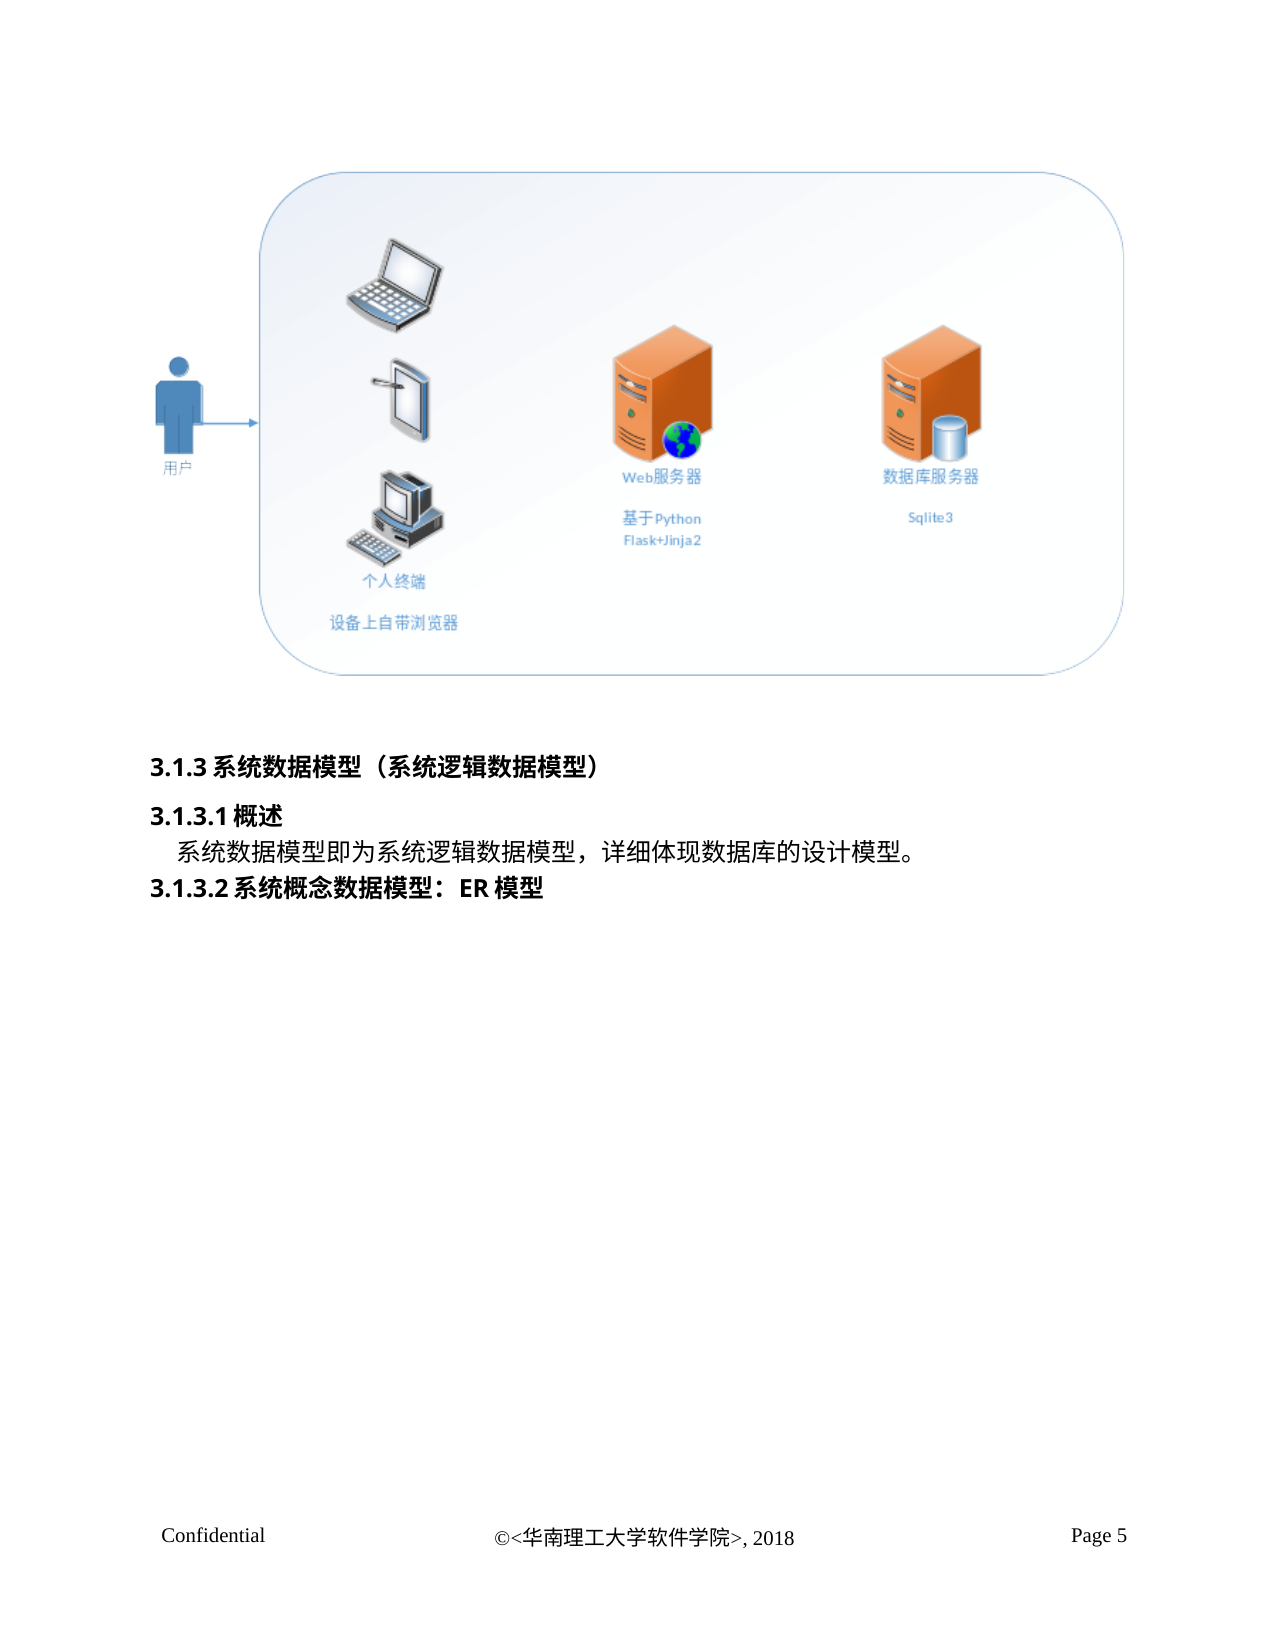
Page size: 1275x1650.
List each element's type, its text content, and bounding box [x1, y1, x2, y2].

text 3.1.3.1概述 [150, 796, 1125, 832]
text 3.1.3.2系统概念数据模型：ER模型 [150, 869, 1125, 905]
text 3.1.3系统数据模型（系统逻辑数据模型） [150, 747, 1125, 784]
text 系统数据模型即为系统逻辑数据模型，详细体现数据库的设计模型。 [150, 832, 1125, 869]
